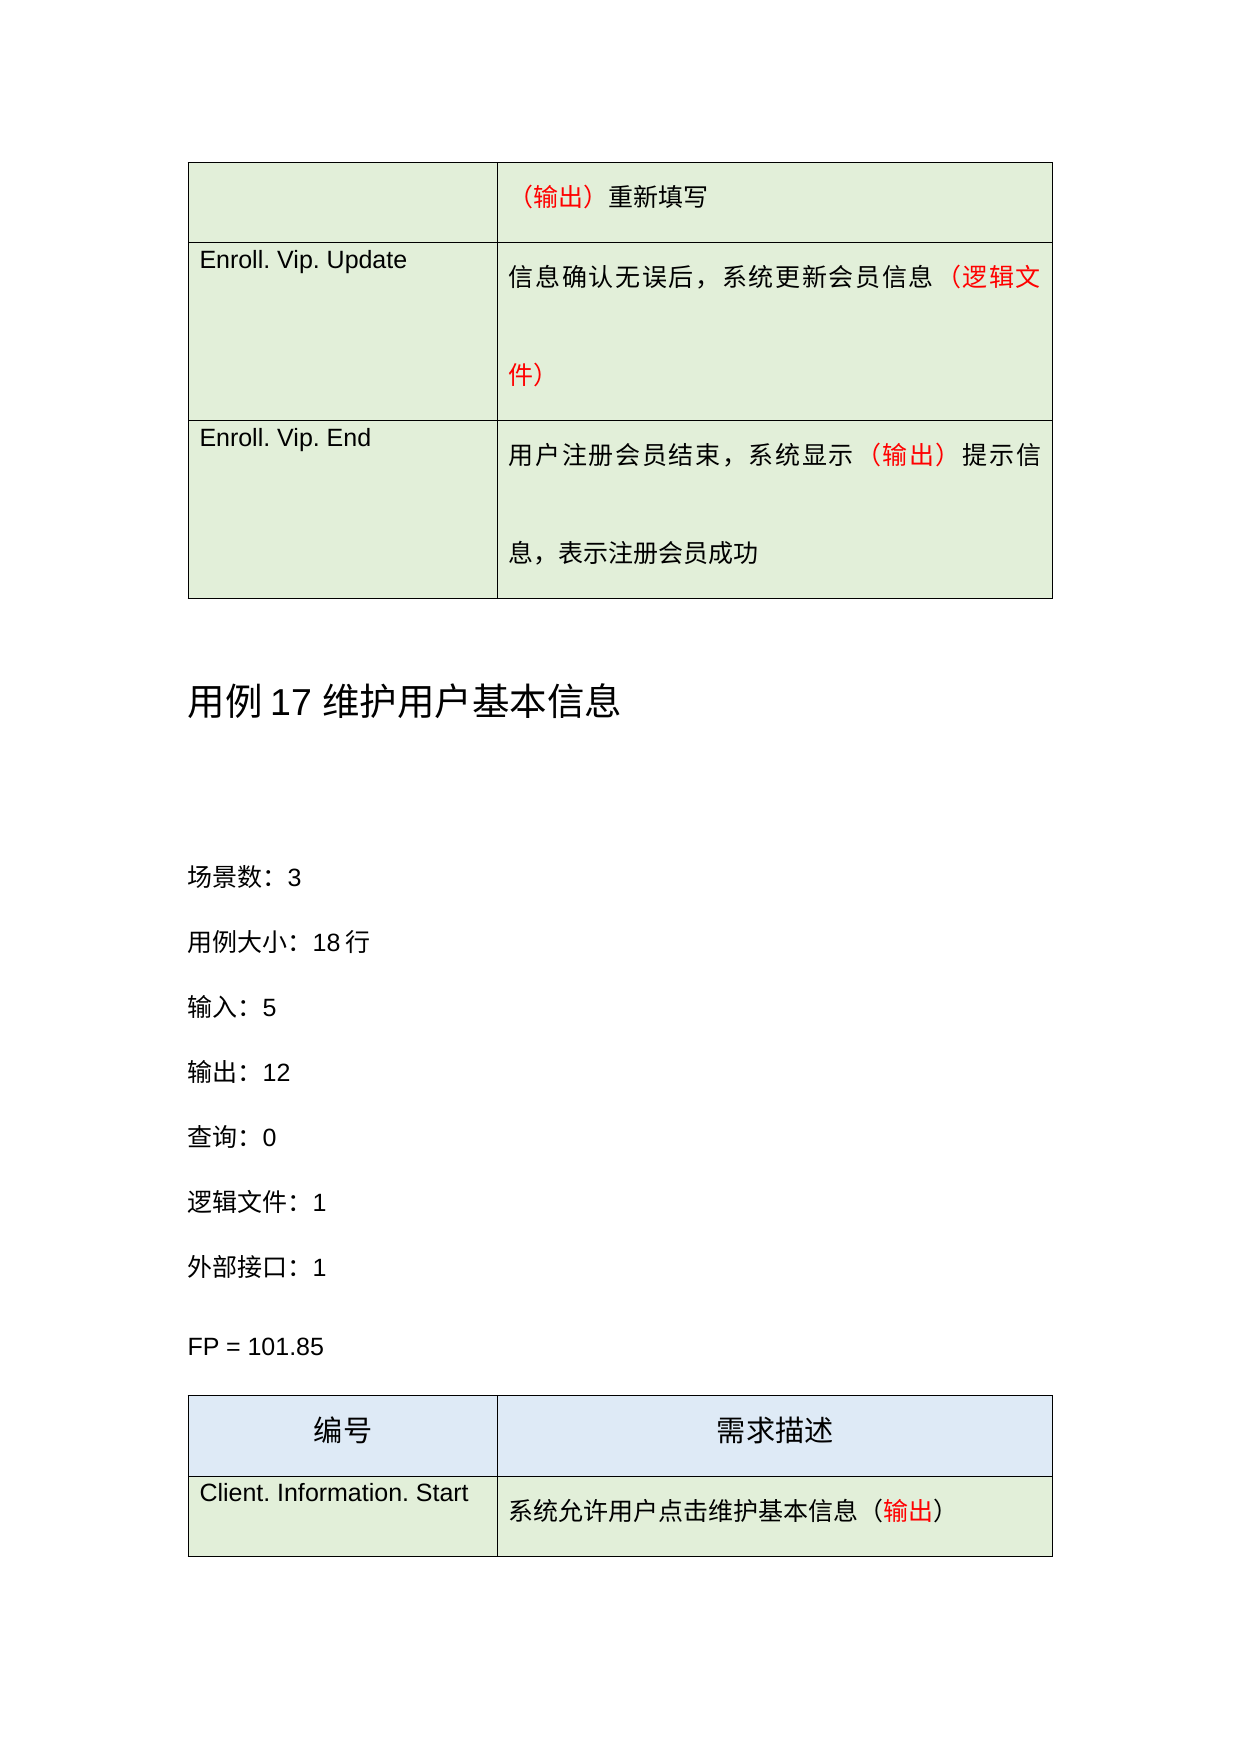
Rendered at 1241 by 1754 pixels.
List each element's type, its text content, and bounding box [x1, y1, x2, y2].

table_cell Enroll. Vip. Update [189, 243, 497, 420]
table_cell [498, 163, 1052, 242]
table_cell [189, 163, 497, 242]
table_cell Enroll. Vip. End [189, 421, 497, 598]
text FP = 101.85 [187, 1330, 1053, 1363]
text 外部接口：1 [187, 1233, 1053, 1298]
text 输入：5 [187, 973, 1053, 1038]
table_cell 系统允许用户点击维护基本信息（输出） [498, 1477, 1052, 1556]
table_cell 信息确认无误后，系统更新会员信息（逻辑文件） [498, 243, 1052, 420]
table_cell 用户注册会员结束，系统显示（输出）提示信息，表示注册会员成功 [498, 421, 1052, 598]
table_header 需求描述 [498, 1396, 1052, 1476]
text 用例大小：18行 [187, 908, 1053, 973]
text 场景数：3 [187, 843, 1053, 908]
text 查询：0 [187, 1103, 1053, 1168]
subtitle 用例17 维护用户基本信息 [187, 667, 1053, 732]
text 输出：12 [187, 1038, 1053, 1103]
table_cell Client. Information. Start [189, 1477, 497, 1556]
text 逻辑文件：1 [187, 1168, 1053, 1233]
table_header 编号 [189, 1396, 497, 1476]
